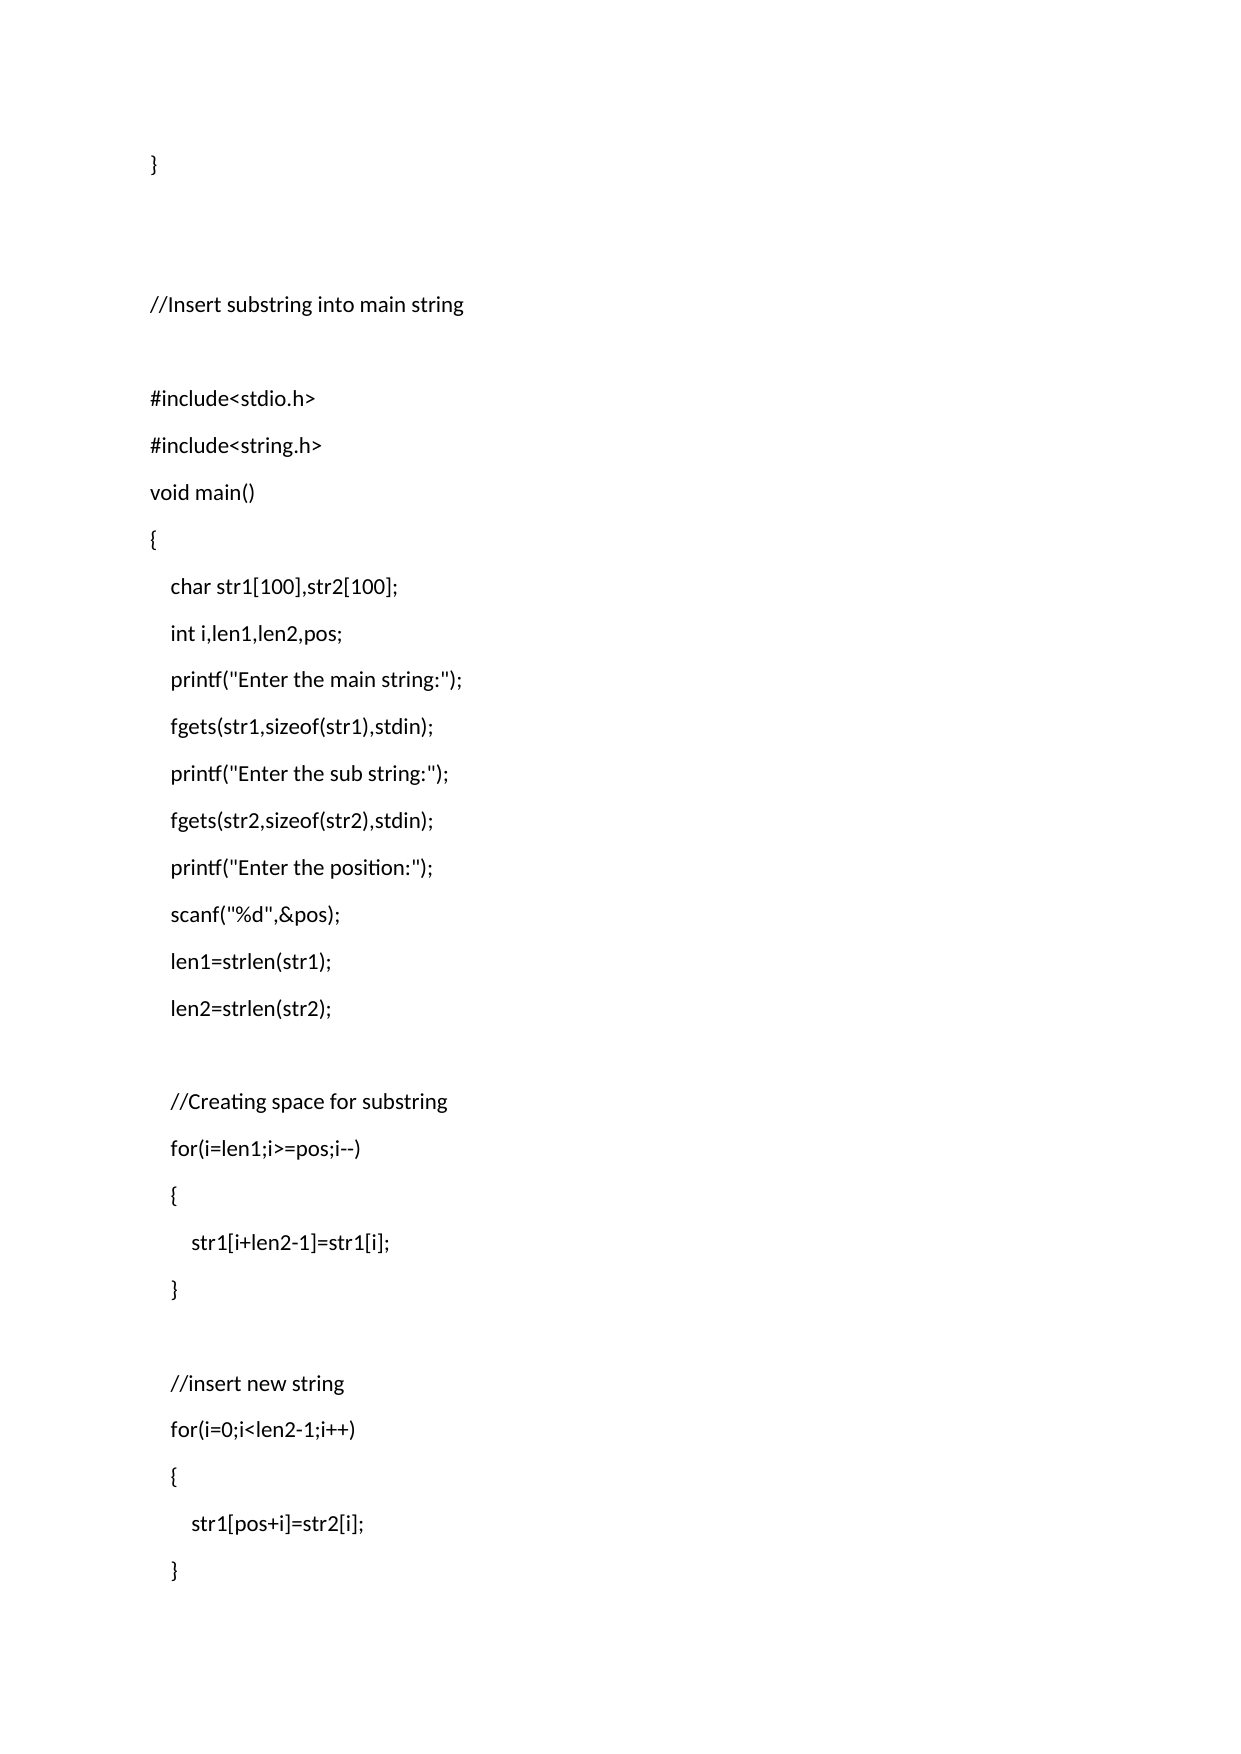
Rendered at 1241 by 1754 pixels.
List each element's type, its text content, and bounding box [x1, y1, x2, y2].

text } [150, 150, 1090, 178]
text str1[i+len2-1]=str1[i]; [150, 1228, 1090, 1256]
text printf("Enter the main string:"); [150, 666, 1090, 694]
text } [150, 1556, 1090, 1584]
text #include<stdio.h> [150, 384, 1090, 412]
text len2=strlen(str2); [150, 994, 1090, 1022]
text char str1[100],str2[100]; [150, 572, 1090, 600]
text scanf("%d",&pos); [150, 900, 1090, 928]
text int i,len1,len2,pos; [150, 619, 1090, 647]
text //insert new string [150, 1369, 1090, 1397]
text printf("Enter the sub string:"); [150, 759, 1090, 787]
text { [150, 1462, 1090, 1491]
text void main() [150, 478, 1090, 506]
text for(i=len1;i>=pos;i--) [150, 1134, 1090, 1162]
text { [150, 525, 1090, 553]
text { [150, 1181, 1090, 1209]
text #include<string.h> [150, 431, 1090, 459]
text printf("Enter the position:"); [150, 853, 1090, 881]
text for(i=0;i<len2-1;i++) [150, 1416, 1090, 1444]
text str1[pos+i]=str2[i]; [150, 1509, 1090, 1537]
text } [150, 1275, 1090, 1303]
text //Insert substring into main string [150, 291, 1090, 319]
text fgets(str1,sizeof(str1),stdin); [150, 712, 1090, 741]
text fgets(str2,sizeof(str2),stdin); [150, 806, 1090, 834]
text //Creating space for substring [150, 1087, 1090, 1116]
text len1=strlen(str1); [150, 947, 1090, 975]
